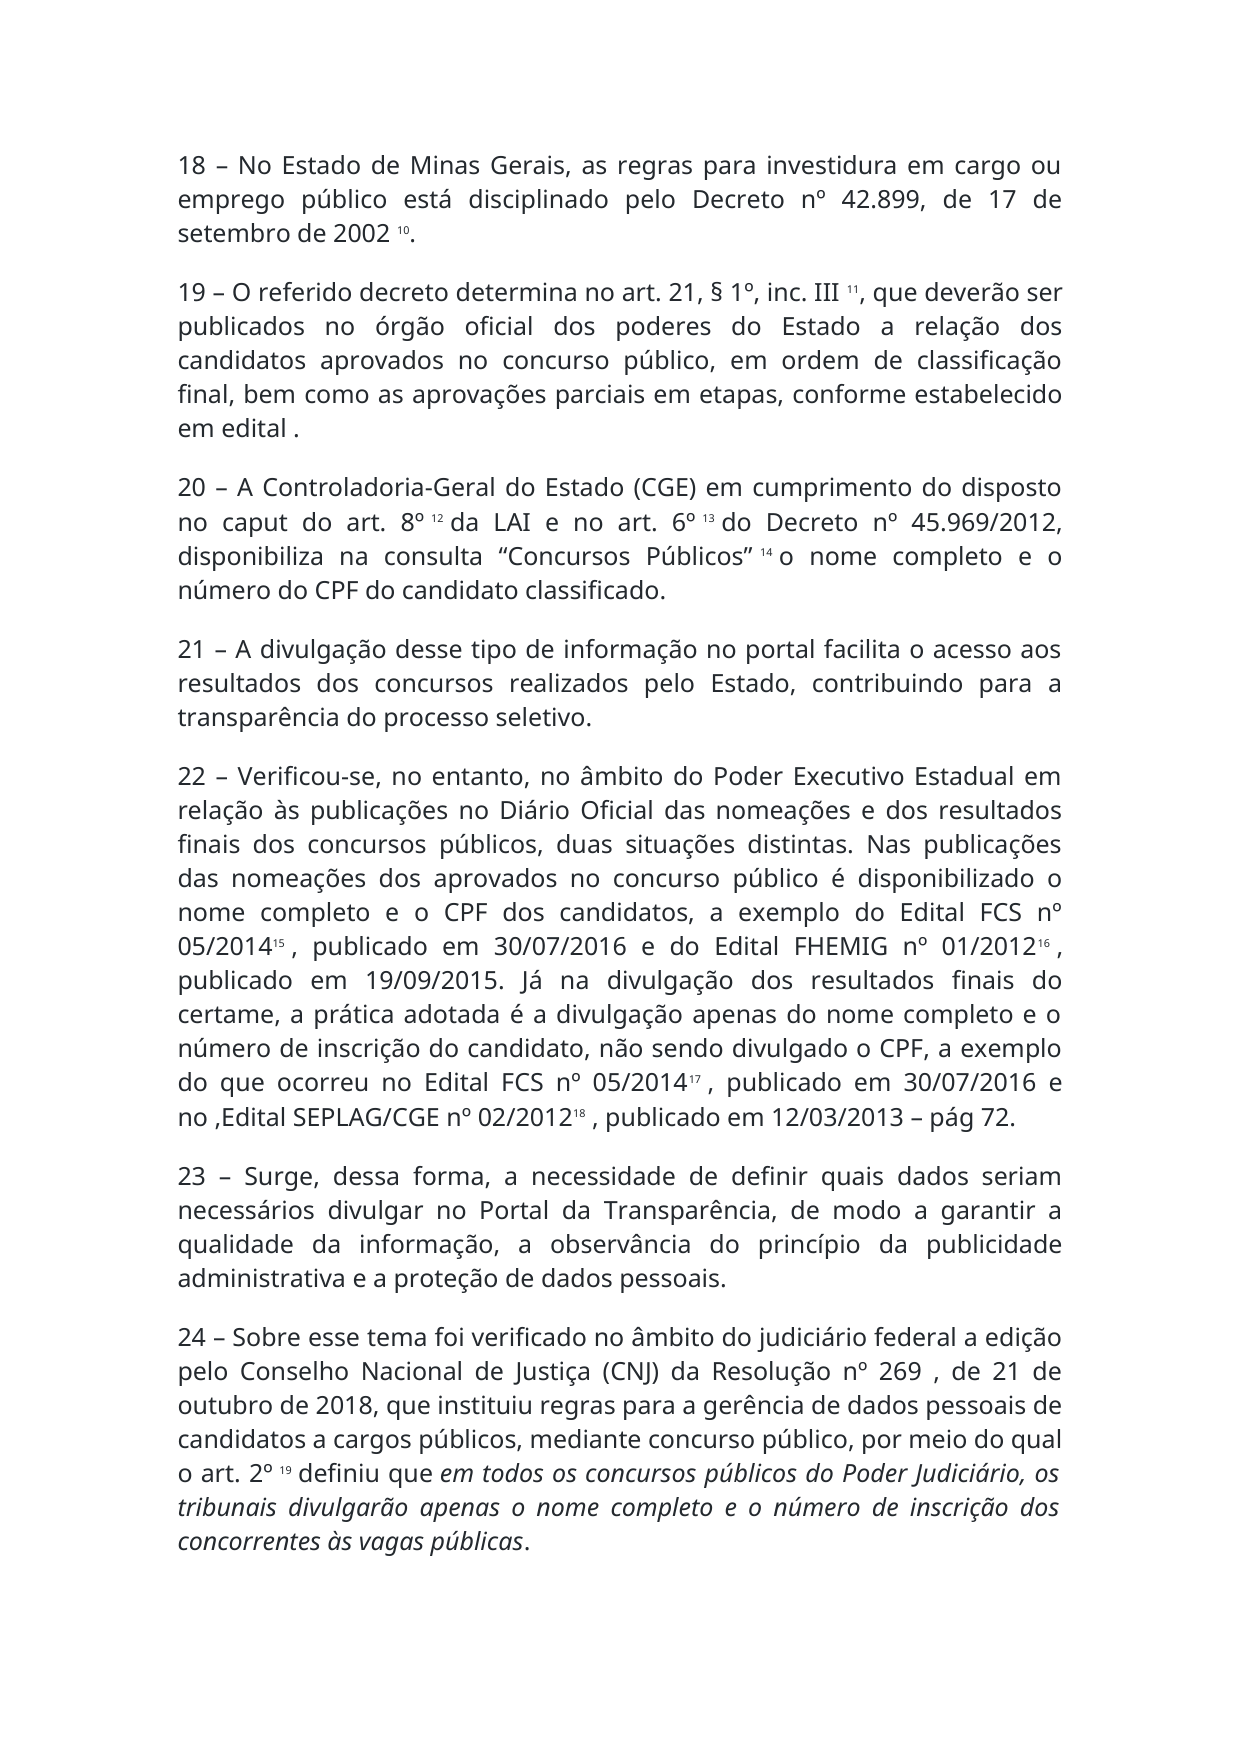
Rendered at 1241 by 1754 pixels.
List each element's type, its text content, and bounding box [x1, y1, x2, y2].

text 22 – Verificou-se, no entanto, no âmbito do Poder Executivo Estadual em relação às publicações no Diário Oficial das nomeações e dos resultados finais dos concursos públicos, duas situações distintas. Nas publicações das nomeações dos aprovados no concurso público é disponibilizado o nome completo e o CPF dos candidatos, a exemplo do Edital FCS nº 05/201415 , publicado em 30/07/2016 e do Edital FHEMIG nº 01/201216 , publicado em 19/09/2015. Já na divulgação dos resultados finais do certame, a prática adotada é a divulgação apenas do nome completo e o número de inscrição do candidato, não sendo divulgado o CPF, a exemplo do que ocorreu no Edital FCS nº 05/201417 , publicado em 30/07/2016 e no ,Edital SEPLAG/CGE nº 02/201218 , publicado em 12/03/2013 – pág 72. [177, 758, 1063, 1133]
text 18 – No Estado de Minas Gerais, as regras para investidura em cargo ou emprego público está disciplinado pelo Decreto nº 42.899, de 17 de setembro de 2002 10. [177, 148, 1063, 250]
text 20 – A Controladoria-Geral do Estado (CGE) em cumprimento do disposto no caput do art. 8º 12 da LAI e no art. 6º 13 do Decreto nº 45.969/2012, disponibiliza na consulta “Concursos Públicos” 14 o nome completo e o número do CPF do candidato classificado. [177, 470, 1063, 606]
text 23 – Surge, dessa forma, a necessidade de definir quais dados seriam necessários divulgar no Portal da Transparência, de modo a garantir a qualidade da informação, a observância do princípio da publicidade administrativa e a proteção de dados pessoais. [177, 1158, 1063, 1294]
text 19 – O referido decreto determina no art. 21, § 1º, inc. III 11, que deverão ser publicados no órgão oficial dos poderes do Estado a relação dos candidatos aprovados no concurso público, em ordem de classificação final, bem como as aprovações parciais em etapas, conforme estabelecido em edital . [177, 275, 1063, 445]
text 21 – A divulgação desse tipo de informação no portal facilita o acesso aos resultados dos concursos realizados pelo Estado, contribuindo para a transparência do processo seletivo. [177, 631, 1063, 733]
